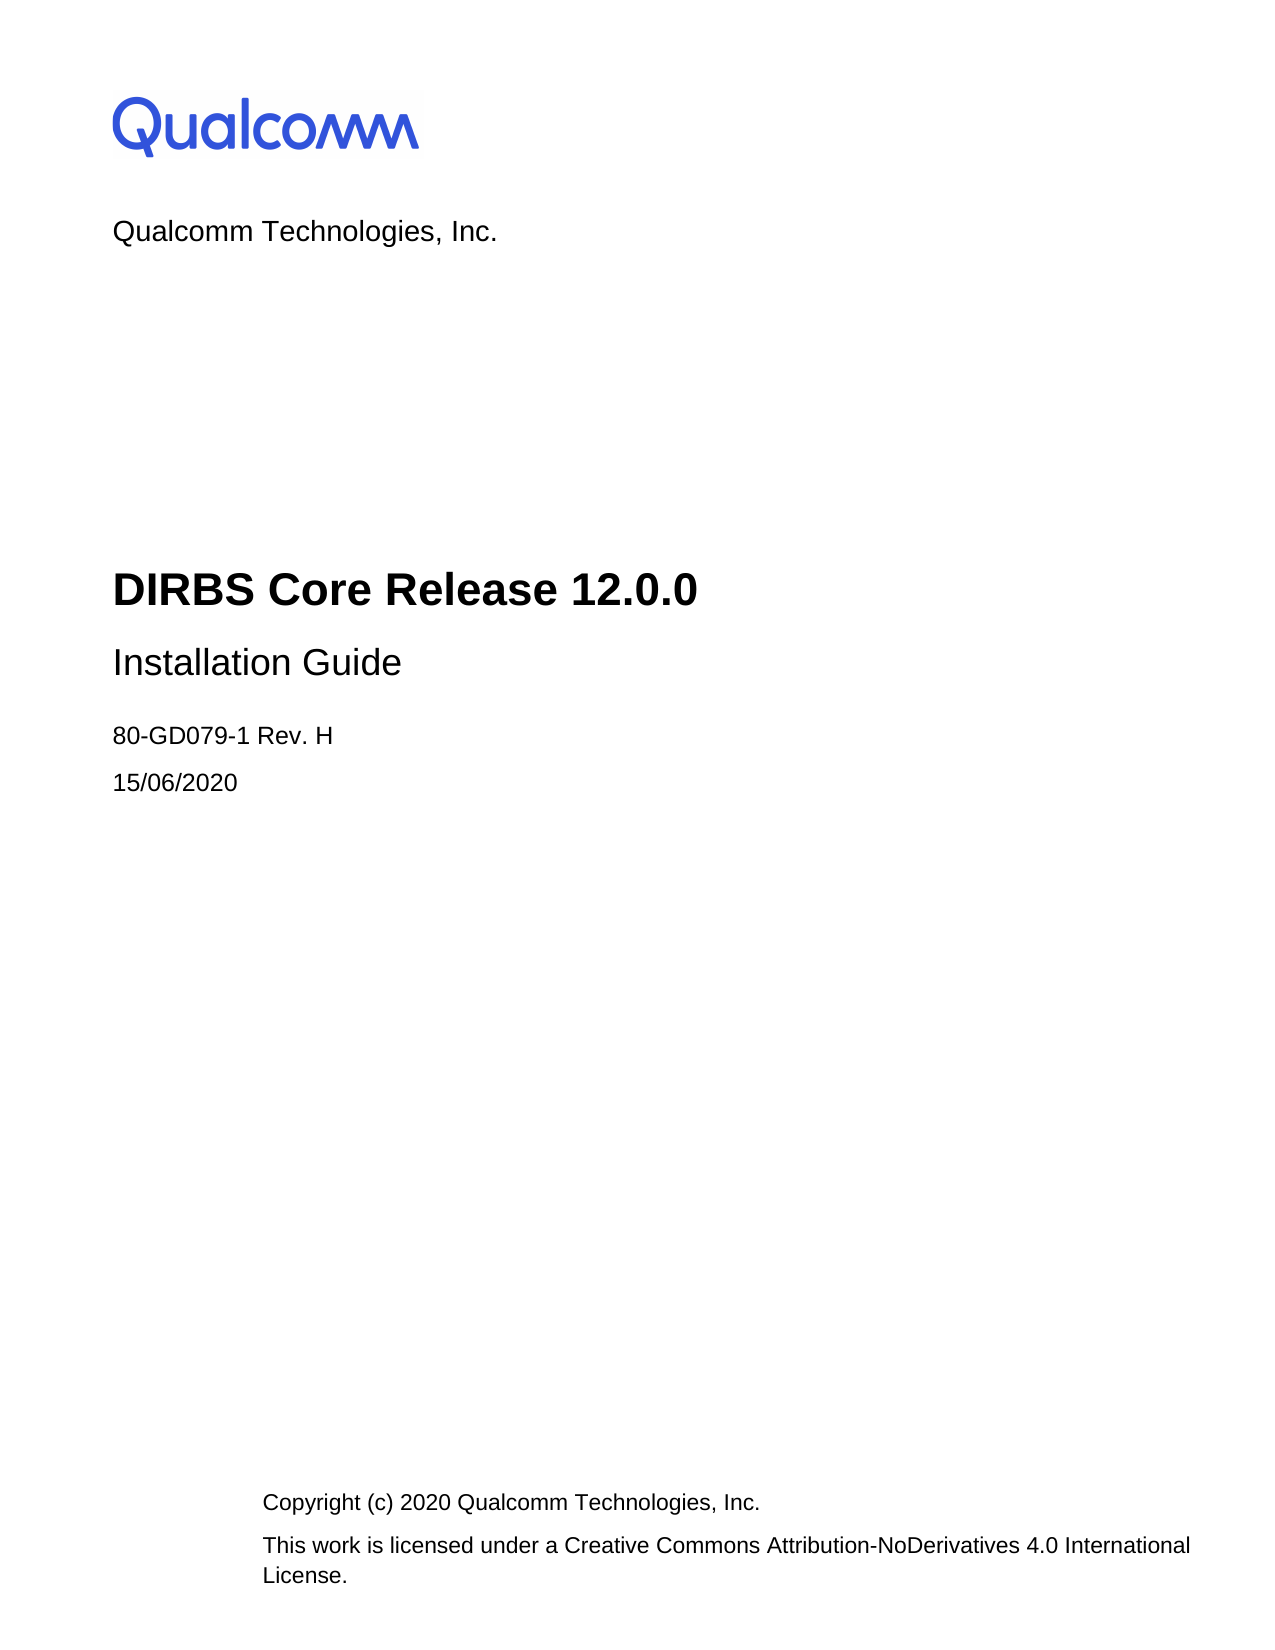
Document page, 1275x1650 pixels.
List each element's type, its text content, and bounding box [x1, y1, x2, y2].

text DIRBS Core Release 12.0.0 [112, 562, 1162, 615]
text 80-GD079-1 Rev. H [112, 721, 1162, 749]
text Installation Guide [112, 640, 1162, 683]
picture [112, 90, 424, 159]
